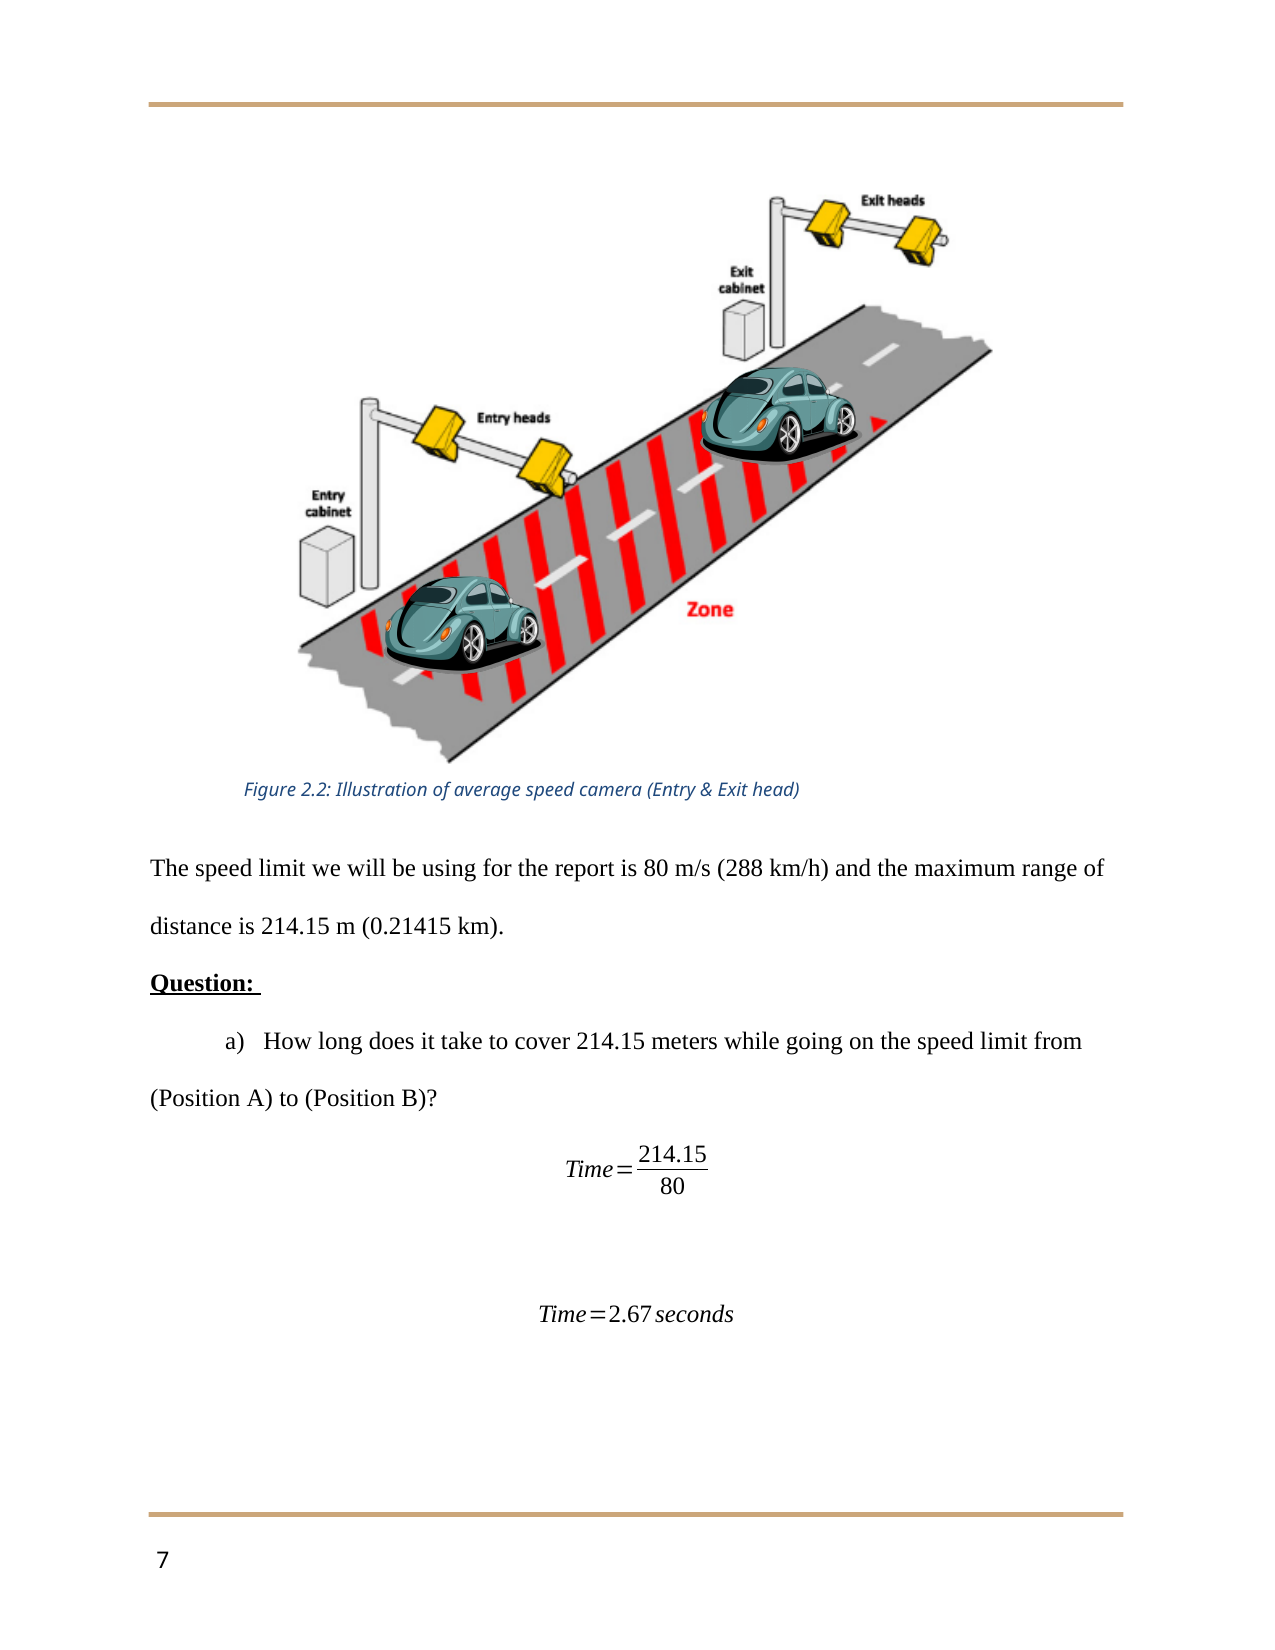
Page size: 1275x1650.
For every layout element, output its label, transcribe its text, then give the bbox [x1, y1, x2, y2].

picture [148, 102, 1124, 107]
text Question: [150, 968, 1125, 997]
text a) How long does it take to cover 214.15 meters while going on the speed limit from (Position A) to (Position B)? [150, 1026, 1125, 1112]
text The speed limit we will be using for the report is 80 m/s (288 km/h) and the maximum range of distance is 214.15 m (0.21415 km). [150, 853, 1125, 940]
picture [148, 1512, 1124, 1517]
picture [245, 183, 1030, 767]
